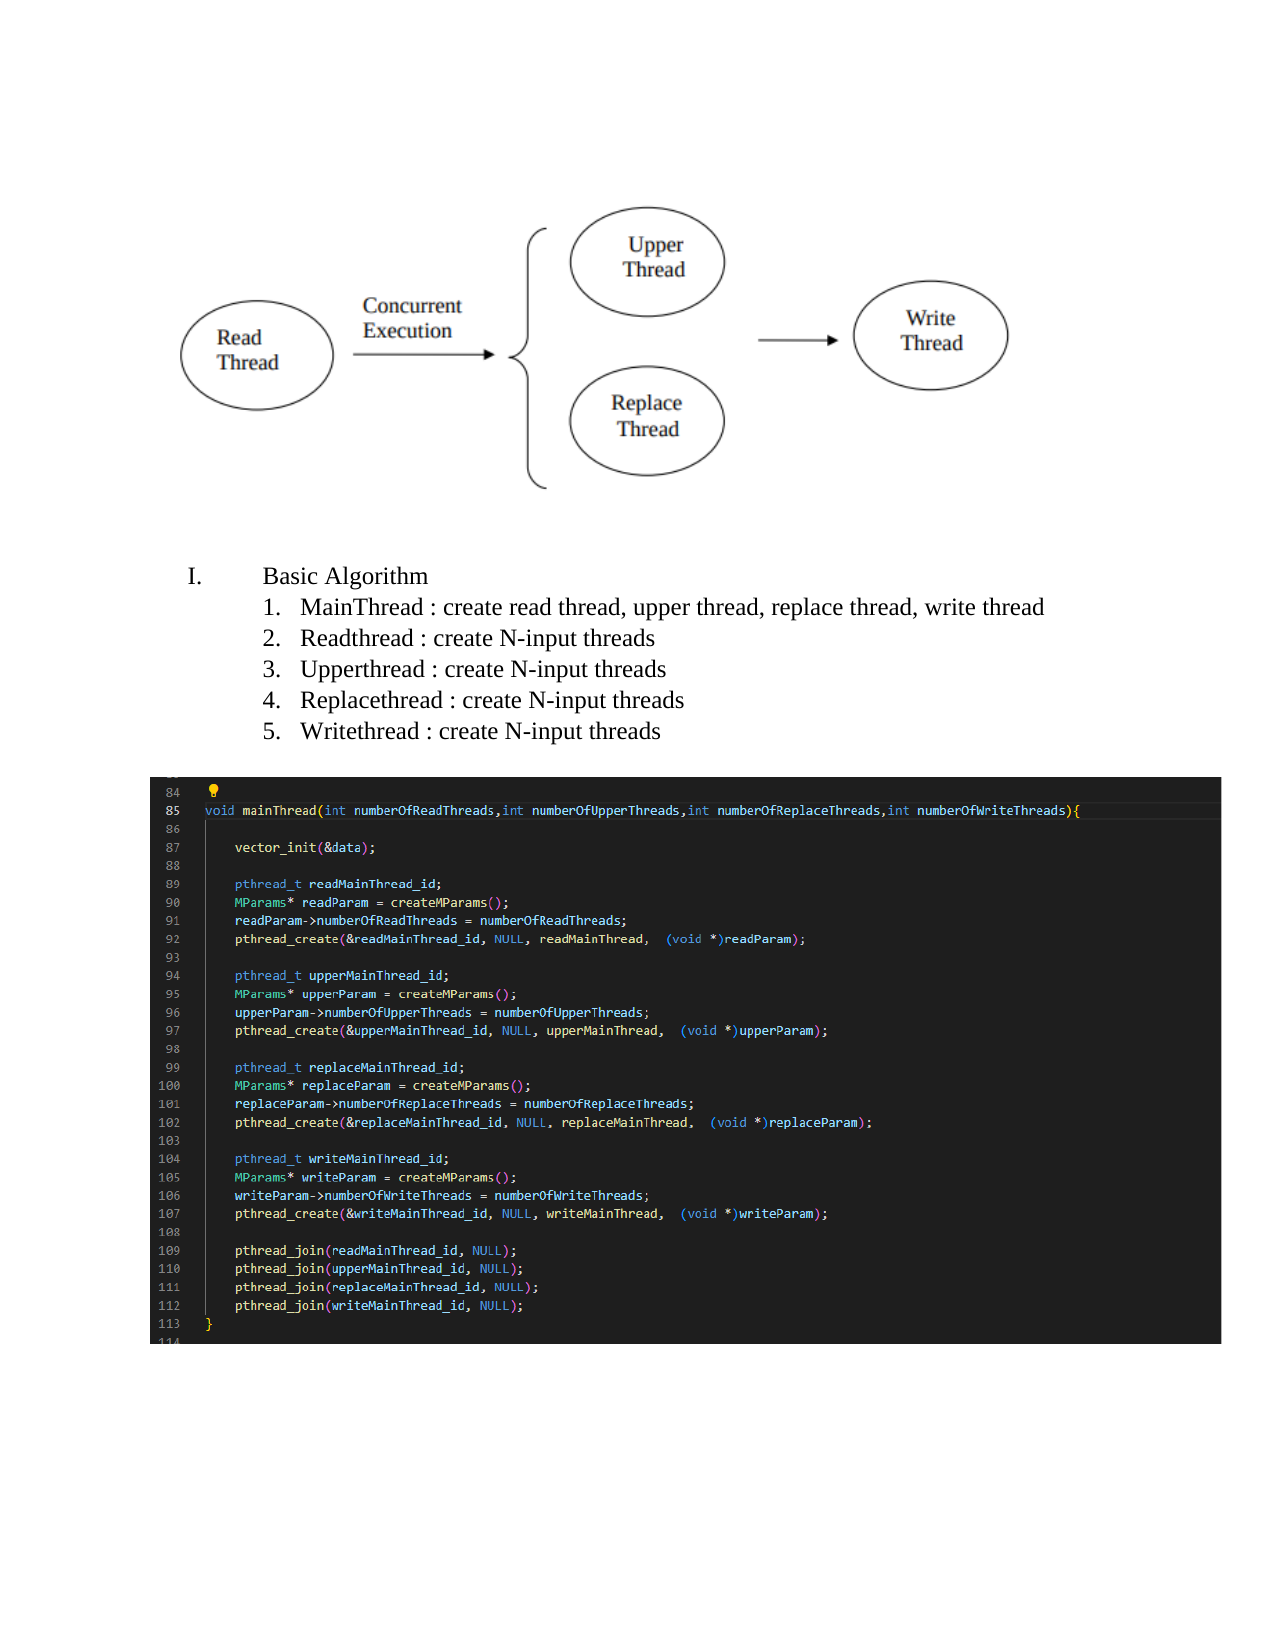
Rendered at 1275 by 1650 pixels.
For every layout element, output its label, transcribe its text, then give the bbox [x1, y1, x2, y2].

list MainThread : create read thread, upper thread, replace thread, write thread [262, 592, 1125, 621]
list Writethread : create N-input threads [262, 716, 1125, 745]
picture [150, 150, 1125, 496]
list Upperthread : create N-input threads [262, 654, 1125, 683]
picture [150, 777, 1222, 1344]
list Basic Algorithm [187, 561, 1125, 590]
list Replacethread : create N-input threads [262, 685, 1125, 714]
list Readthread : create N-input threads [262, 623, 1125, 652]
